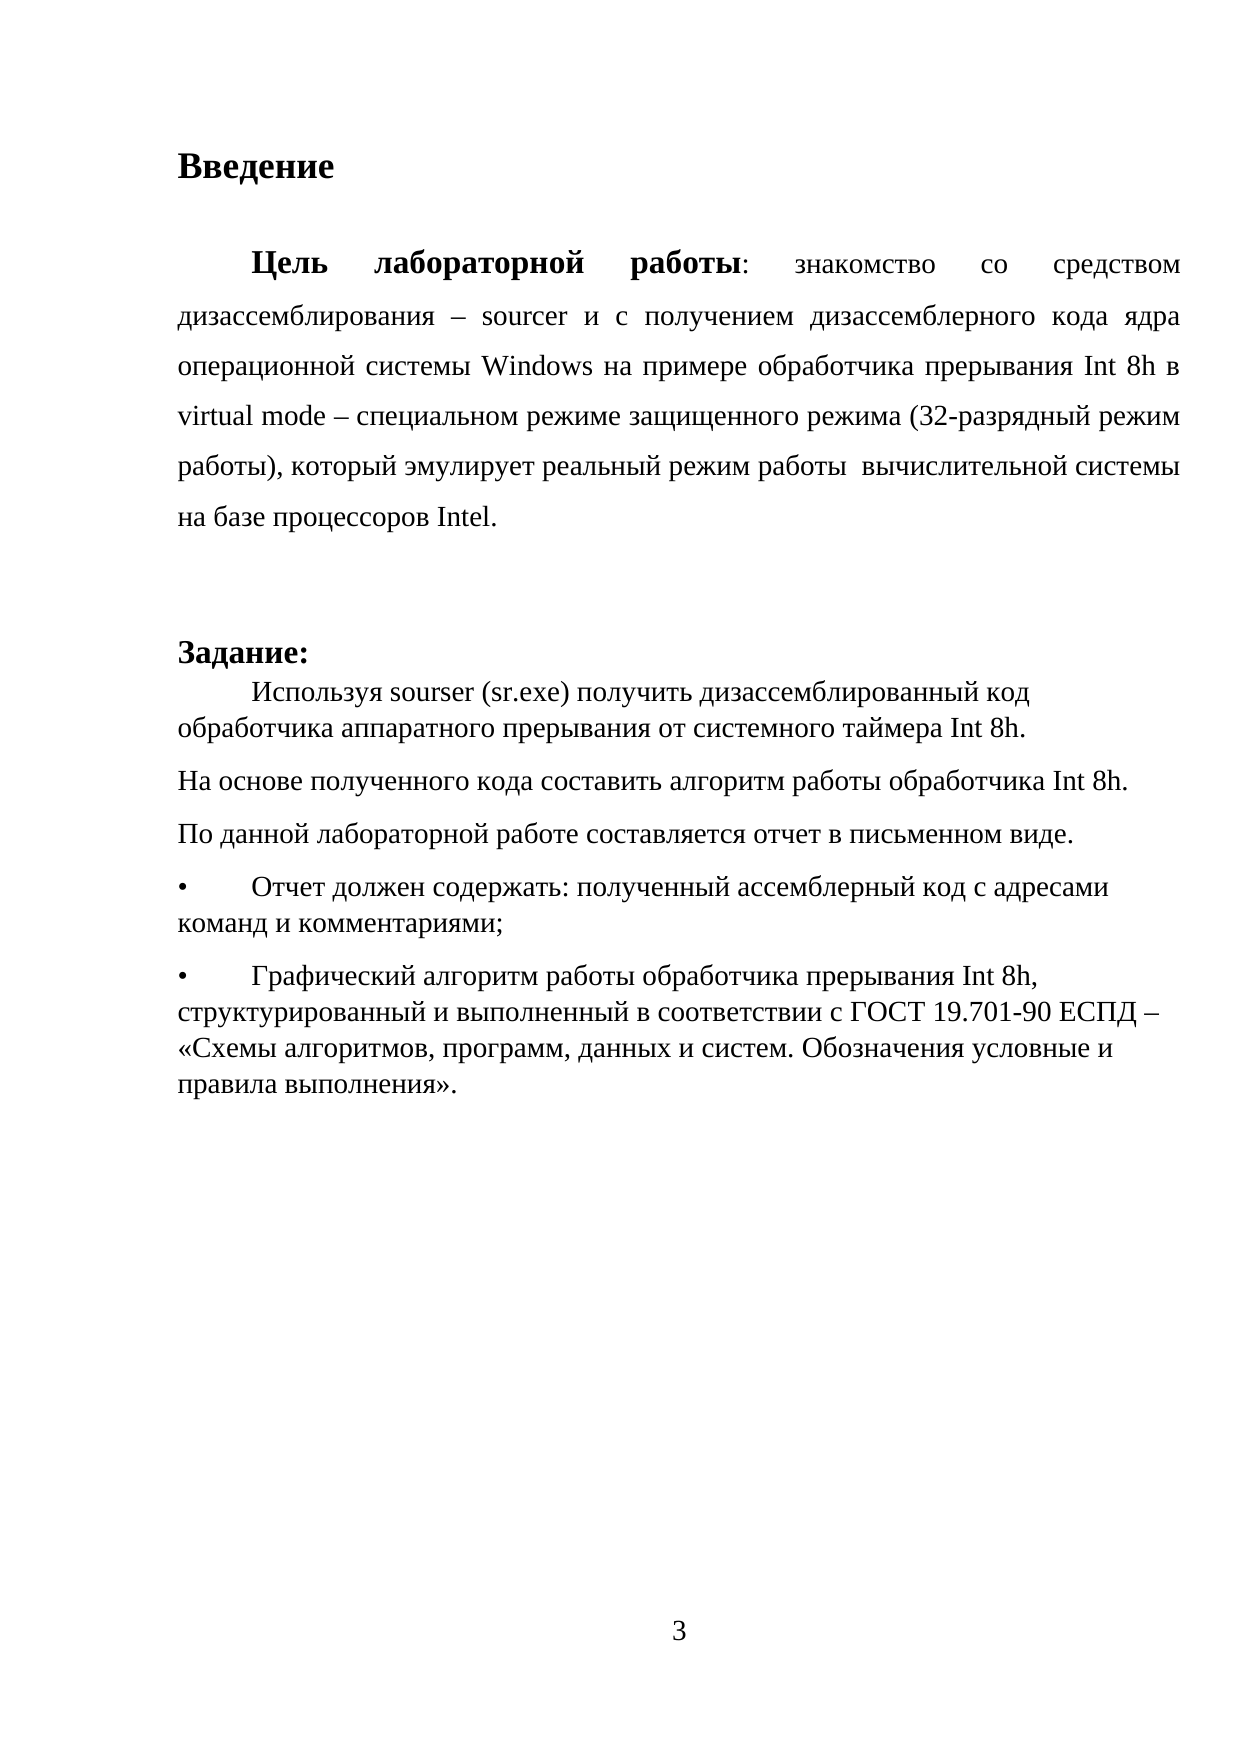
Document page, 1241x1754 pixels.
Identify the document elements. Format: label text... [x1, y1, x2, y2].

text • Отчет должен содержать: полученный ассемблерный код с адресами команд и комментариями; [177, 869, 1181, 938]
text • Графический алгоритм работы обработчика прерывания Int 8h, структурированный и выполненный в соответствии с ГОСТ 19.701-90 ЕСПД – «Схемы алгоритмов, программ, данных и систем. Обозначения условные и правила выполнения». [177, 958, 1181, 1100]
text Цель лабораторной работы: знакомство со средством дизассемблирования – sourcer и с получением дизассемблерного кода ядра операционной системы Windows на примере обработчика прерывания Int 8h в virtual mode – специальном режиме защищенного режима (32-разрядный режим работы), который эмулирует реальный режим работы вычислительной системы на базе процессоров Intel. [177, 242, 1181, 532]
text По данной лабораторной работе составляется отчет в письменном виде. [177, 816, 1181, 849]
text На основе полученного кода составить алгоритм работы обработчика Int 8h. [177, 763, 1181, 797]
text Используя sourser (sr.exe) получить дизассемблированный код обработчика аппаратного прерывания от системного таймера Int 8h. [177, 674, 1181, 744]
subtitle Введение [177, 143, 1181, 186]
subtitle Задание: [177, 633, 1181, 671]
